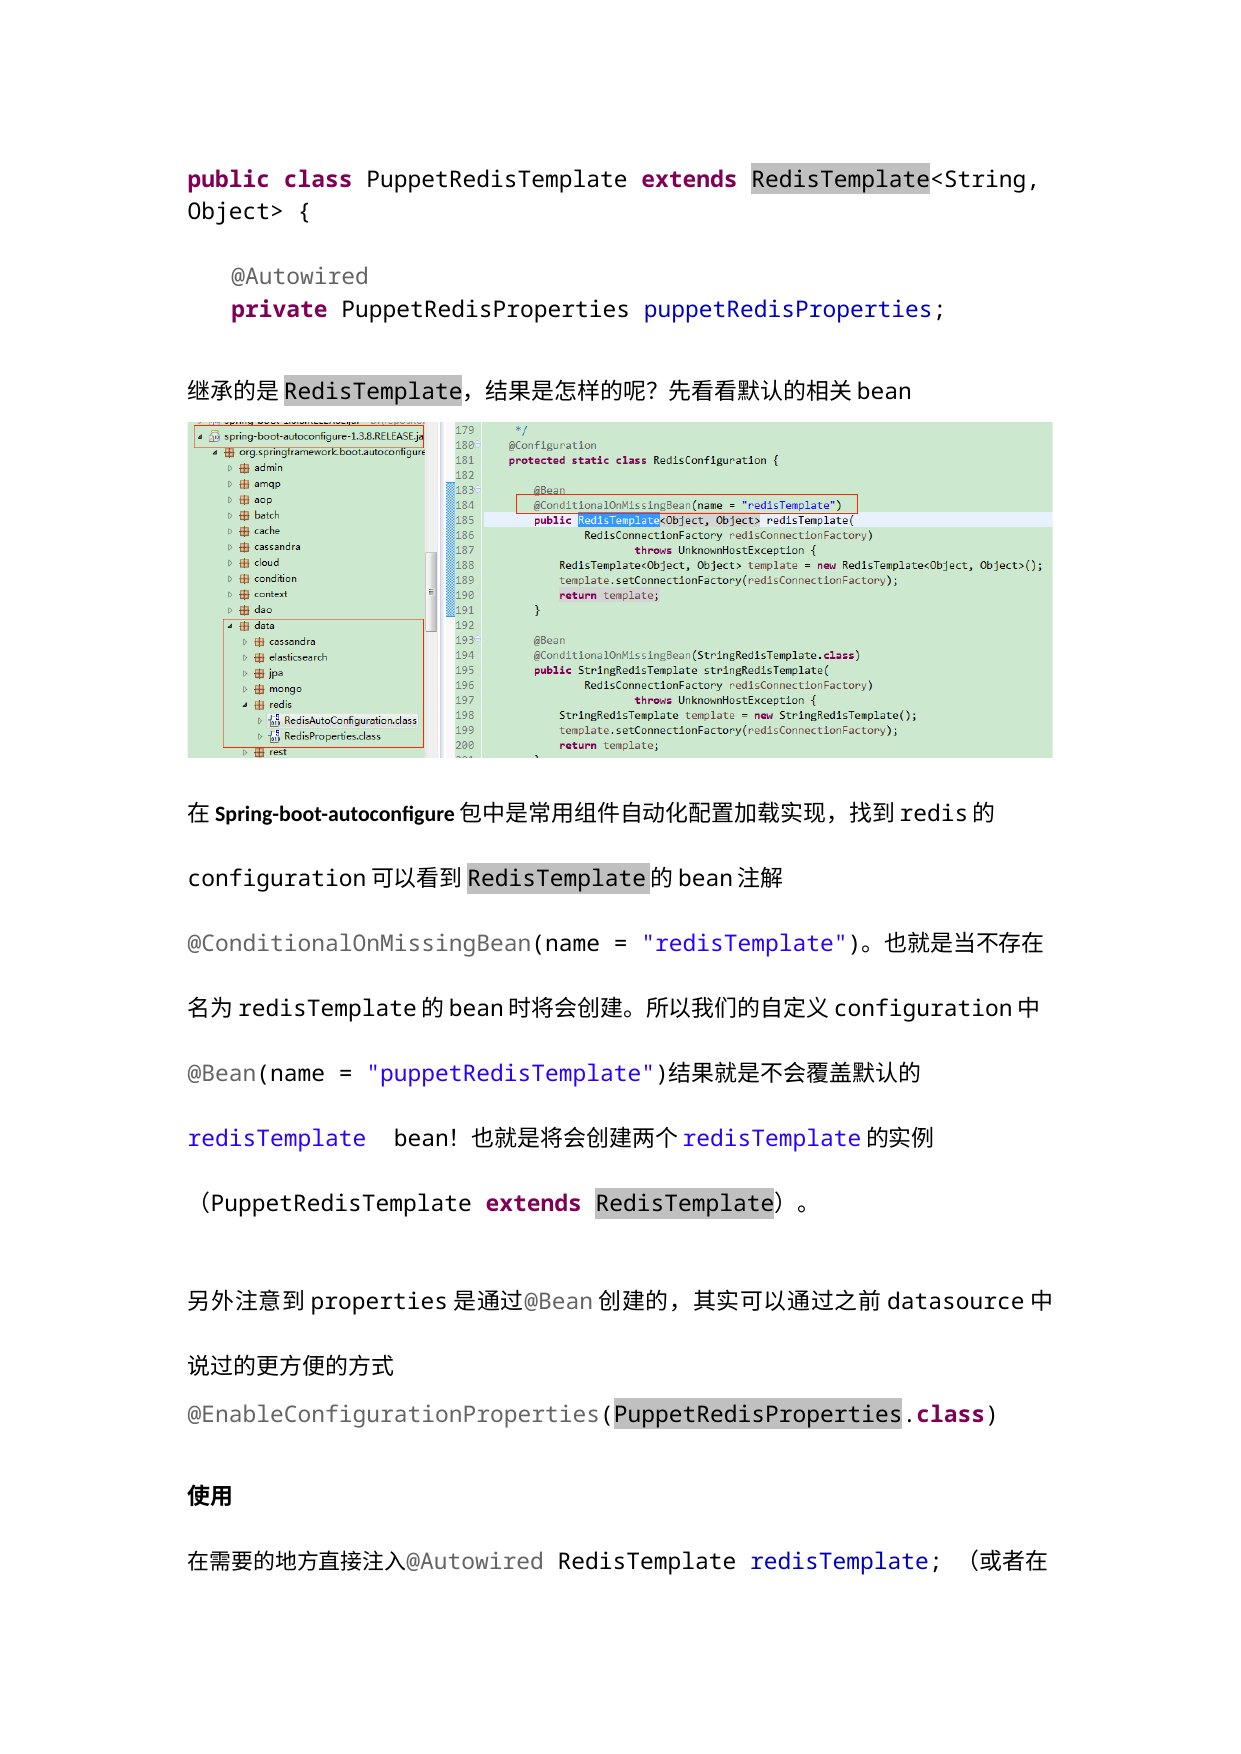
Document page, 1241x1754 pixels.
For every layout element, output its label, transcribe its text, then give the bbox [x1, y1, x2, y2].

text @EnableConfigurationProperties(PuppetRedisProperties.class) [187, 1397, 1053, 1429]
text 在需要的地方直接注入@Autowired RedisTemplate redisTemplate; （或者在自定义方案中注入 @Autowired PuppetRedisTemplate redisTemplate;）即可 [187, 1527, 1053, 1592]
text 在Spring-boot-autoconfigure包中是常用组件自动化配置加载实现，找到redis的configuration可以看到RedisTemplate的bean注解@ConditionalOnMissingBean(name = "redisTemplate")。也就是当不存在名为redisTemplate的bean时将会创建。所以我们的自定义configuration中@Bean(name = "puppetRedisTemplate")结果就是不会覆盖默认的redisTemplate bean！也就是将会创建两个redisTemplate的实例（PuppetRedisTemplate extends RedisTemplate）。 [187, 779, 1053, 1234]
text 另外注意到properties是通过@Bean创建的，其实可以通过之前datasource中说过的更方便的方式 [187, 1267, 1053, 1397]
picture [187, 422, 1053, 758]
text @Autowired [187, 259, 1053, 292]
text 使用 [187, 1462, 1053, 1527]
text public class PuppetRedisTemplate extends RedisTemplate<String, Object> { [187, 162, 1053, 227]
text 继承的是RedisTemplate，结果是怎样的呢？先看看默认的相关bean [187, 357, 1053, 422]
text private PuppetRedisProperties puppetRedisProperties; [187, 292, 1053, 324]
